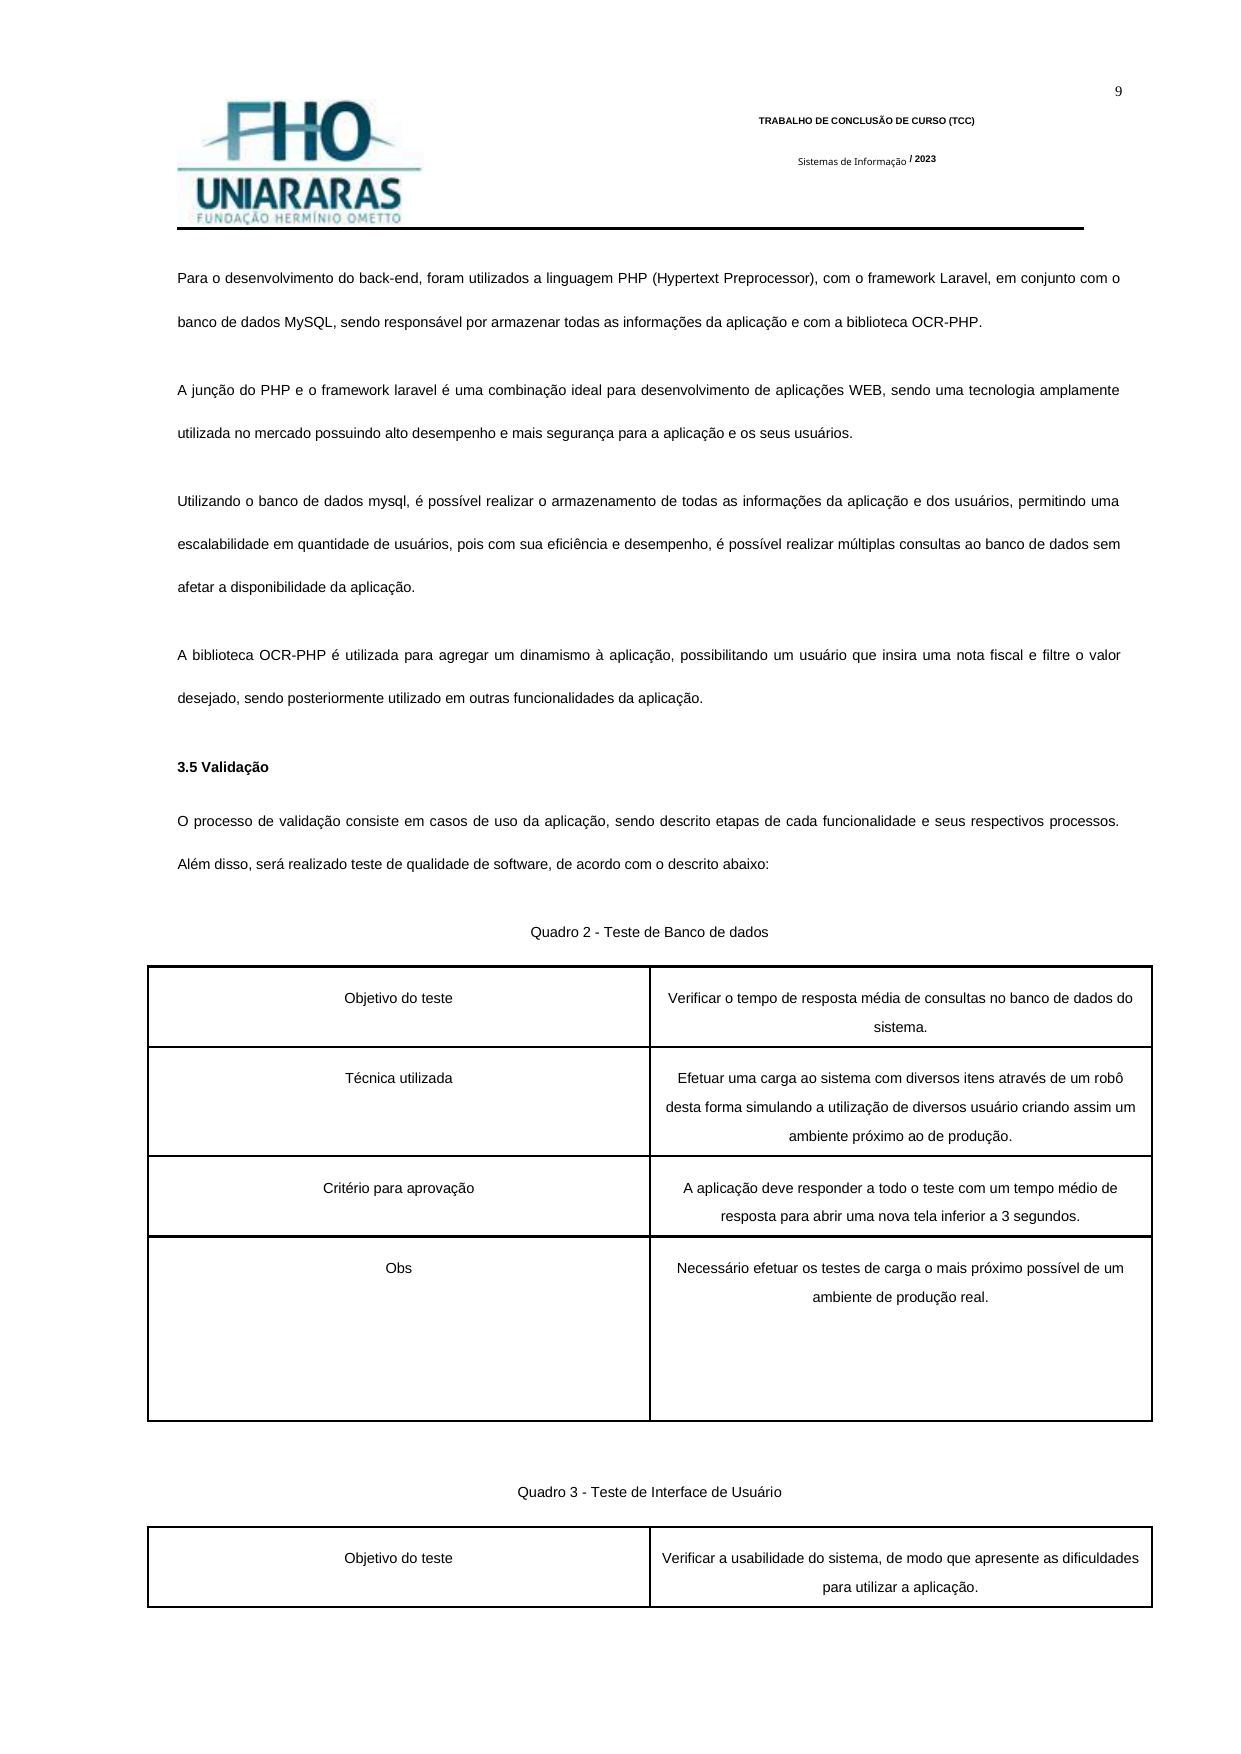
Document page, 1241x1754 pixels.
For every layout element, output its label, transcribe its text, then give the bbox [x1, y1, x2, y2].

text Para o desenvolvimento do back-end, foram utilizados a linguagem PHP (Hypertext Preprocessor), com o framework Laravel, em conjunto com o banco de dados MySQL, sendo responsável por armazenar todas as informações da aplicação e com a biblioteca OCR-PHP. [177, 258, 1122, 330]
table_cell A aplicação deve responder a todo o teste com um tempo médio de resposta para abrir uma nova tela inferior a 3 segundos. [651, 1157, 1151, 1235]
text O processo de validação consiste em casos de uso da aplicação, sendo descrito etapas de cada funcionalidade e seus respectivos processos. Além disso, será realizado teste de qualidade de software, de acordo com o descrito abaixo: [177, 800, 1122, 872]
table_header Verificar a usabilidade do sistema, de modo que apresente as dificuldades para utilizar a aplicação. [651, 1528, 1151, 1606]
text Utilizando o banco de dados mysql, é possível realizar o armazenamento de todas as informações da aplicação e dos usuários, permitindo uma escalabilidade em quantidade de usuários, pois com sua eficiência e desempenho, é possível realizar múltiplas consultas ao banco de dados sem afetar a disponibilidade da aplicação. [177, 481, 1122, 596]
text A biblioteca OCR-PHP é utilizada para agregar um dinamismo à aplicação, possibilitando um usuário que insira uma nota fiscal e filtre o valor desejado, sendo posteriormente utilizado em outras funcionalidades da aplicação. [177, 635, 1122, 707]
text 3.5 Validação [177, 747, 1122, 775]
table_cell Critério para aprovação [149, 1157, 649, 1235]
table_header Objetivo do teste [149, 968, 649, 1046]
table_cell Técnica utilizada [149, 1048, 649, 1155]
text Quadro 3 - Teste de Interface de Usuário [177, 1472, 1122, 1501]
table_header Objetivo do teste [149, 1528, 649, 1606]
text Quadro 2 - Teste de Banco de dados [177, 912, 1122, 940]
table_cell Necessário efetuar os testes de carga o mais próximo possível de um ambiente de produção real. [651, 1238, 1151, 1420]
table_header Verificar o tempo de resposta média de consultas no banco de dados do sistema. [651, 968, 1151, 1046]
table_cell Obs [149, 1238, 649, 1420]
text A junção do PHP e o framework laravel é uma combinação ideal para desenvolvimento de aplicações WEB, sendo uma tecnologia amplamente utilizada no mercado possuindo alto desempenho e mais segurança para a aplicação e os seus usuários. [177, 370, 1122, 442]
picture [177, 99, 424, 225]
table_cell Efetuar uma carga ao sistema com diversos itens através de um robô desta forma simulando a utilização de diversos usuário criando assim um ambiente próximo ao de produção. [651, 1048, 1151, 1155]
